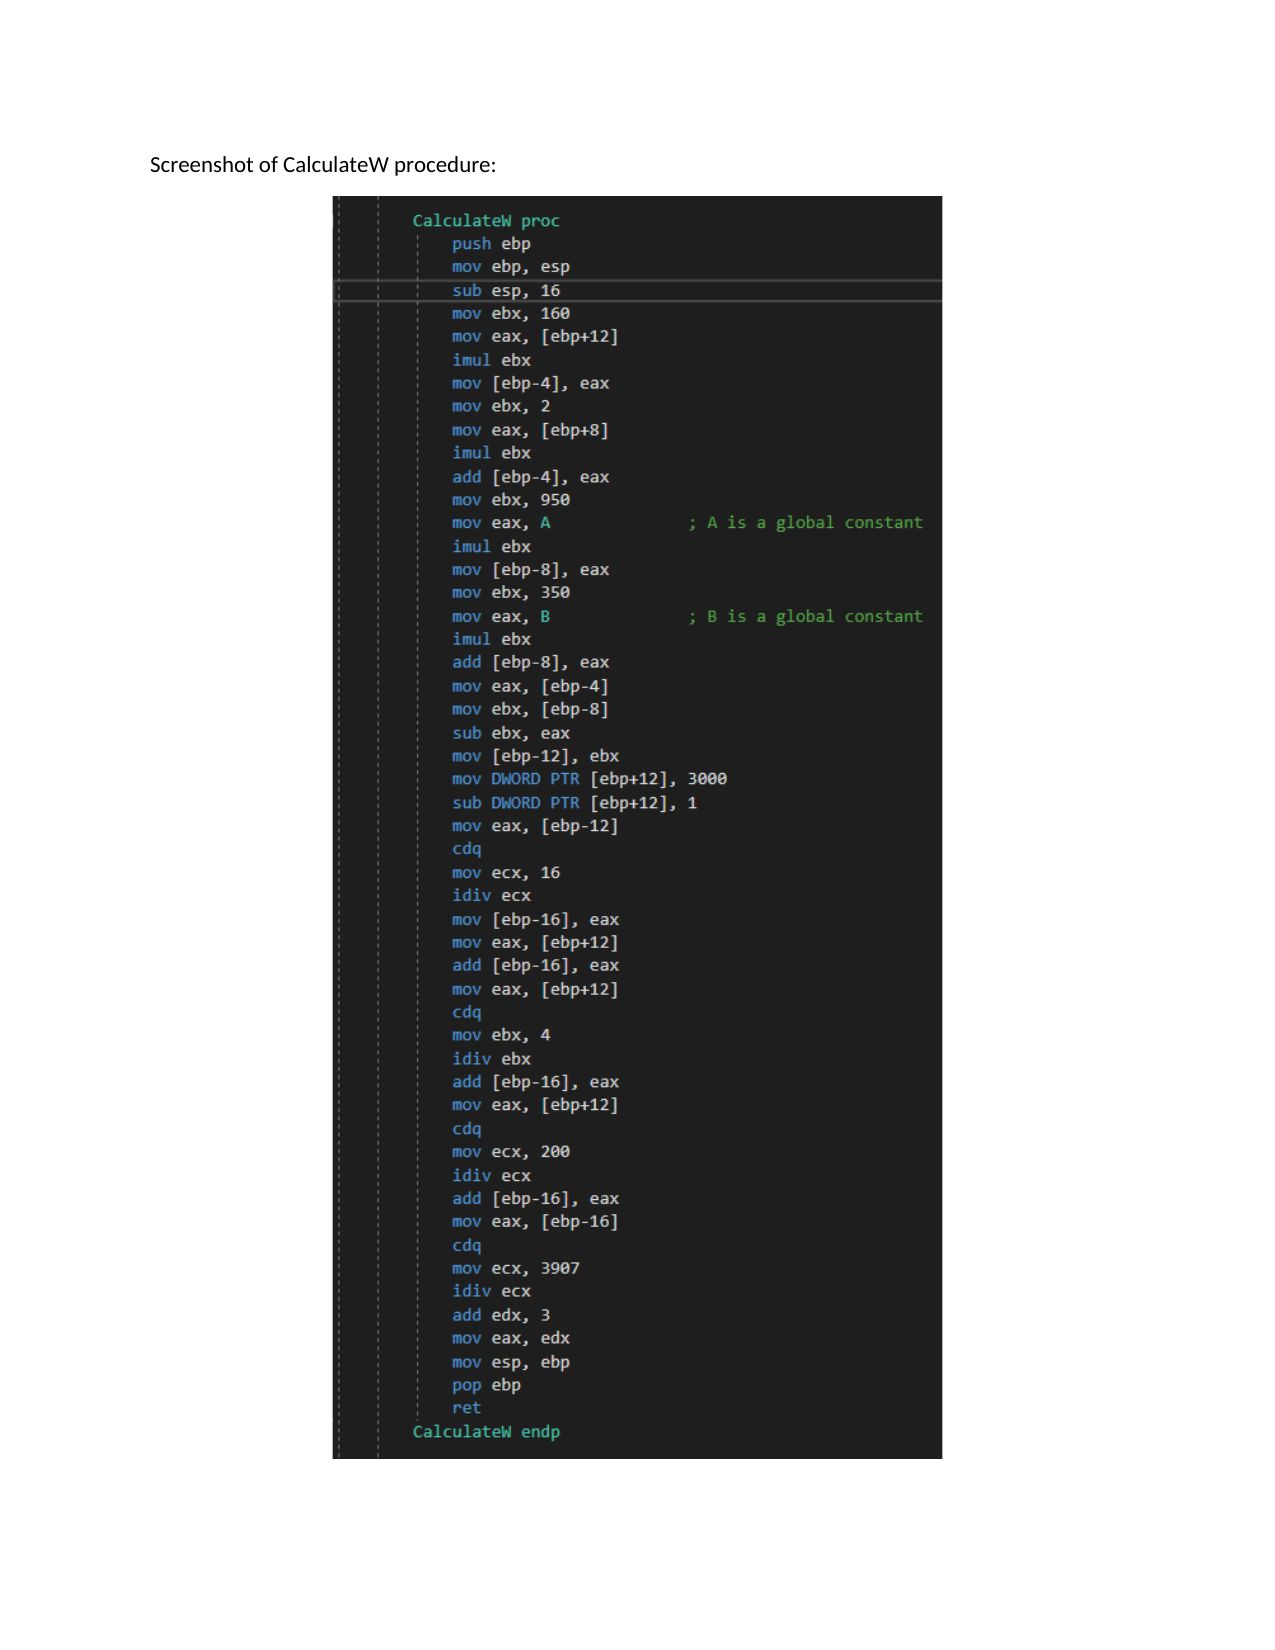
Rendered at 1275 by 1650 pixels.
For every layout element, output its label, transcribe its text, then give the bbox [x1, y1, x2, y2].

picture [332, 196, 943, 1459]
text Screenshot of CalculateW procedure: [150, 150, 1125, 178]
